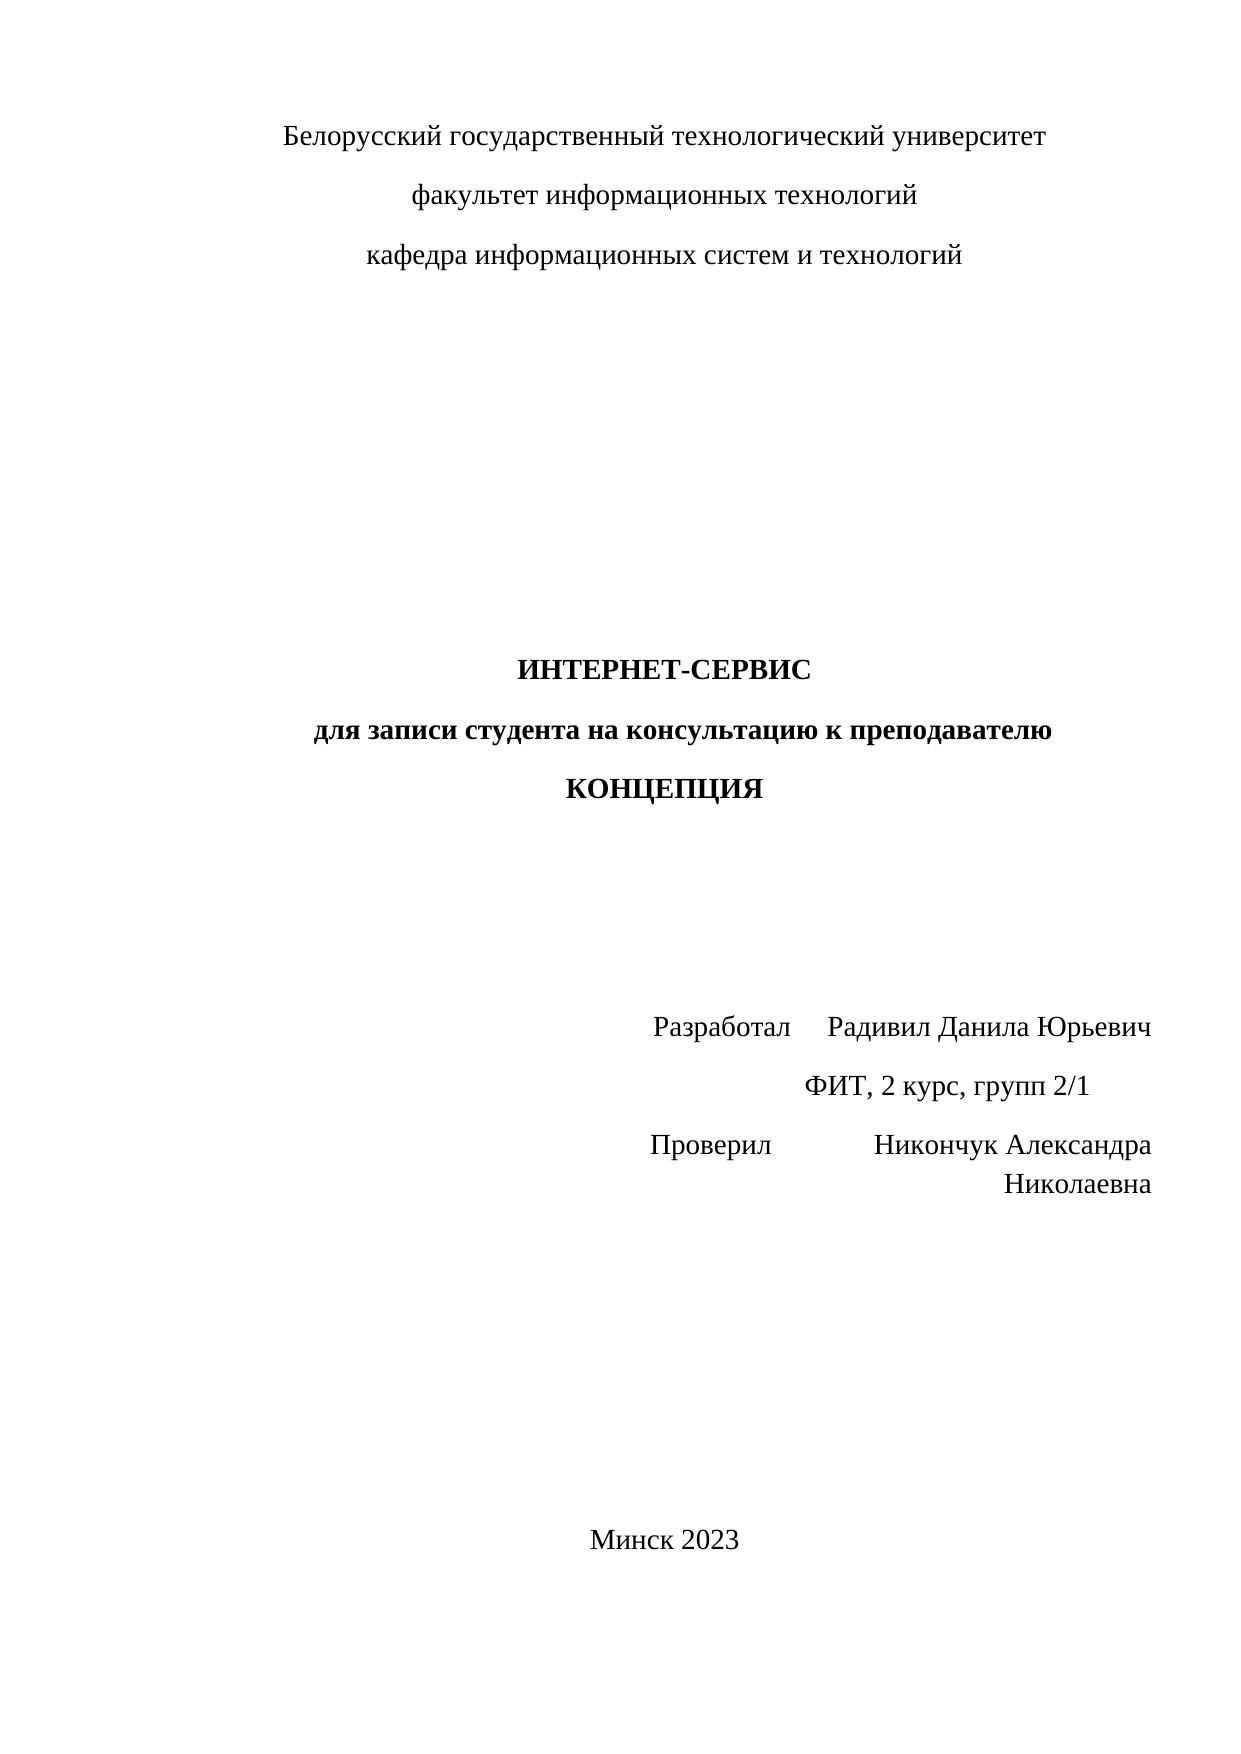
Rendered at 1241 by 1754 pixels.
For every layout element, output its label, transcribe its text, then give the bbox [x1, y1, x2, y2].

text для записи студента на консультацию к преподавателю [215, 712, 1152, 745]
text Разработал Радивил Данила Юрьевич [177, 1009, 1152, 1042]
text факультет информационных технологий [177, 177, 1152, 211]
text кафедра информационных систем и технологий [177, 237, 1152, 270]
text ИНТЕРНЕТ-СЕРВИС [177, 652, 1152, 686]
text Белорусский государственный технологический университет [177, 118, 1152, 152]
text Проверил Никончук Александра Николаевна [177, 1127, 1152, 1199]
text ФИТ, 2 курс, групп 2/1 [177, 1068, 1152, 1102]
text Минск 2023 [177, 1522, 1152, 1556]
text КОНЦЕПЦИЯ [177, 771, 1152, 805]
